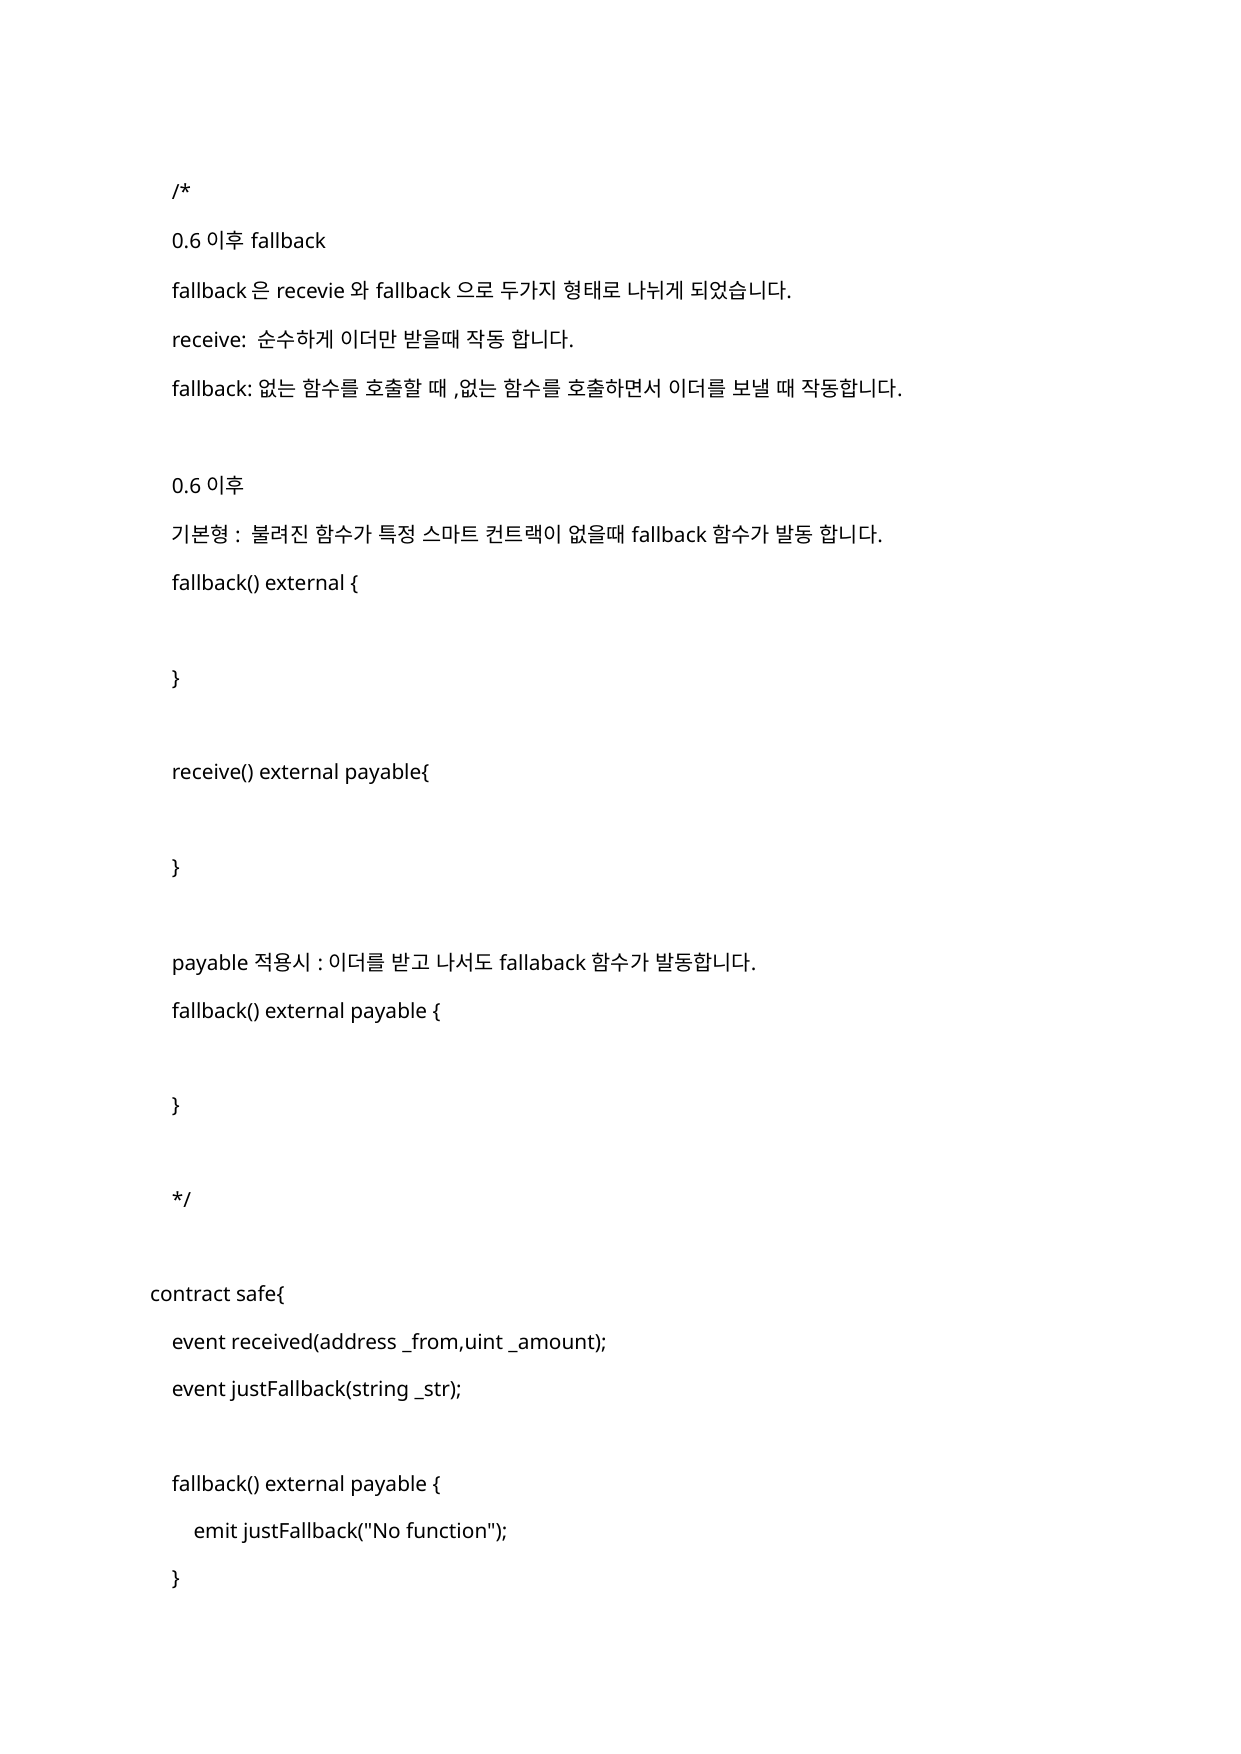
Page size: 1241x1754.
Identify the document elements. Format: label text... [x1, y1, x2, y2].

text */ [150, 1185, 1090, 1213]
text } [150, 663, 1090, 691]
text 기본형 : 불려진 함수가 특정 스마트 컨트랙이 없을때 fallback 함수가 발동 합니다. [150, 519, 1090, 549]
text 0.6 이후 fallback [150, 224, 1090, 255]
text contract safe{ [150, 1279, 1090, 1308]
text } [150, 852, 1090, 880]
text } [150, 1090, 1090, 1119]
text receive: 순수하게 이더만 받을때 작동 합니다. [150, 323, 1090, 353]
text fallback: 없는 함수를 호출할 때 ,없는 함수를 호출하면서 이더를 보낼 때 작동합니다. [150, 373, 1090, 403]
text 0.6 이후 [150, 469, 1090, 499]
text fallback은 recevie 와 fallback 으로 두가지 형태로 나뉘게 되었습니다. [150, 274, 1090, 304]
text emit justFallback("No function"); [150, 1516, 1090, 1544]
text } [150, 1563, 1090, 1592]
text receive() external payable{ [150, 757, 1090, 786]
text payable 적용시 : 이더를 받고 나서도 fallaback 함수가 발동합니다. [150, 946, 1090, 977]
text fallback() external payable { [150, 996, 1090, 1024]
text fallback() external payable { [150, 1469, 1090, 1497]
text fallback() external { [150, 568, 1090, 596]
text event justFallback(string _str); [150, 1374, 1090, 1402]
text event received(address _from,uint _amount); [150, 1327, 1090, 1355]
text /* [150, 177, 1090, 206]
